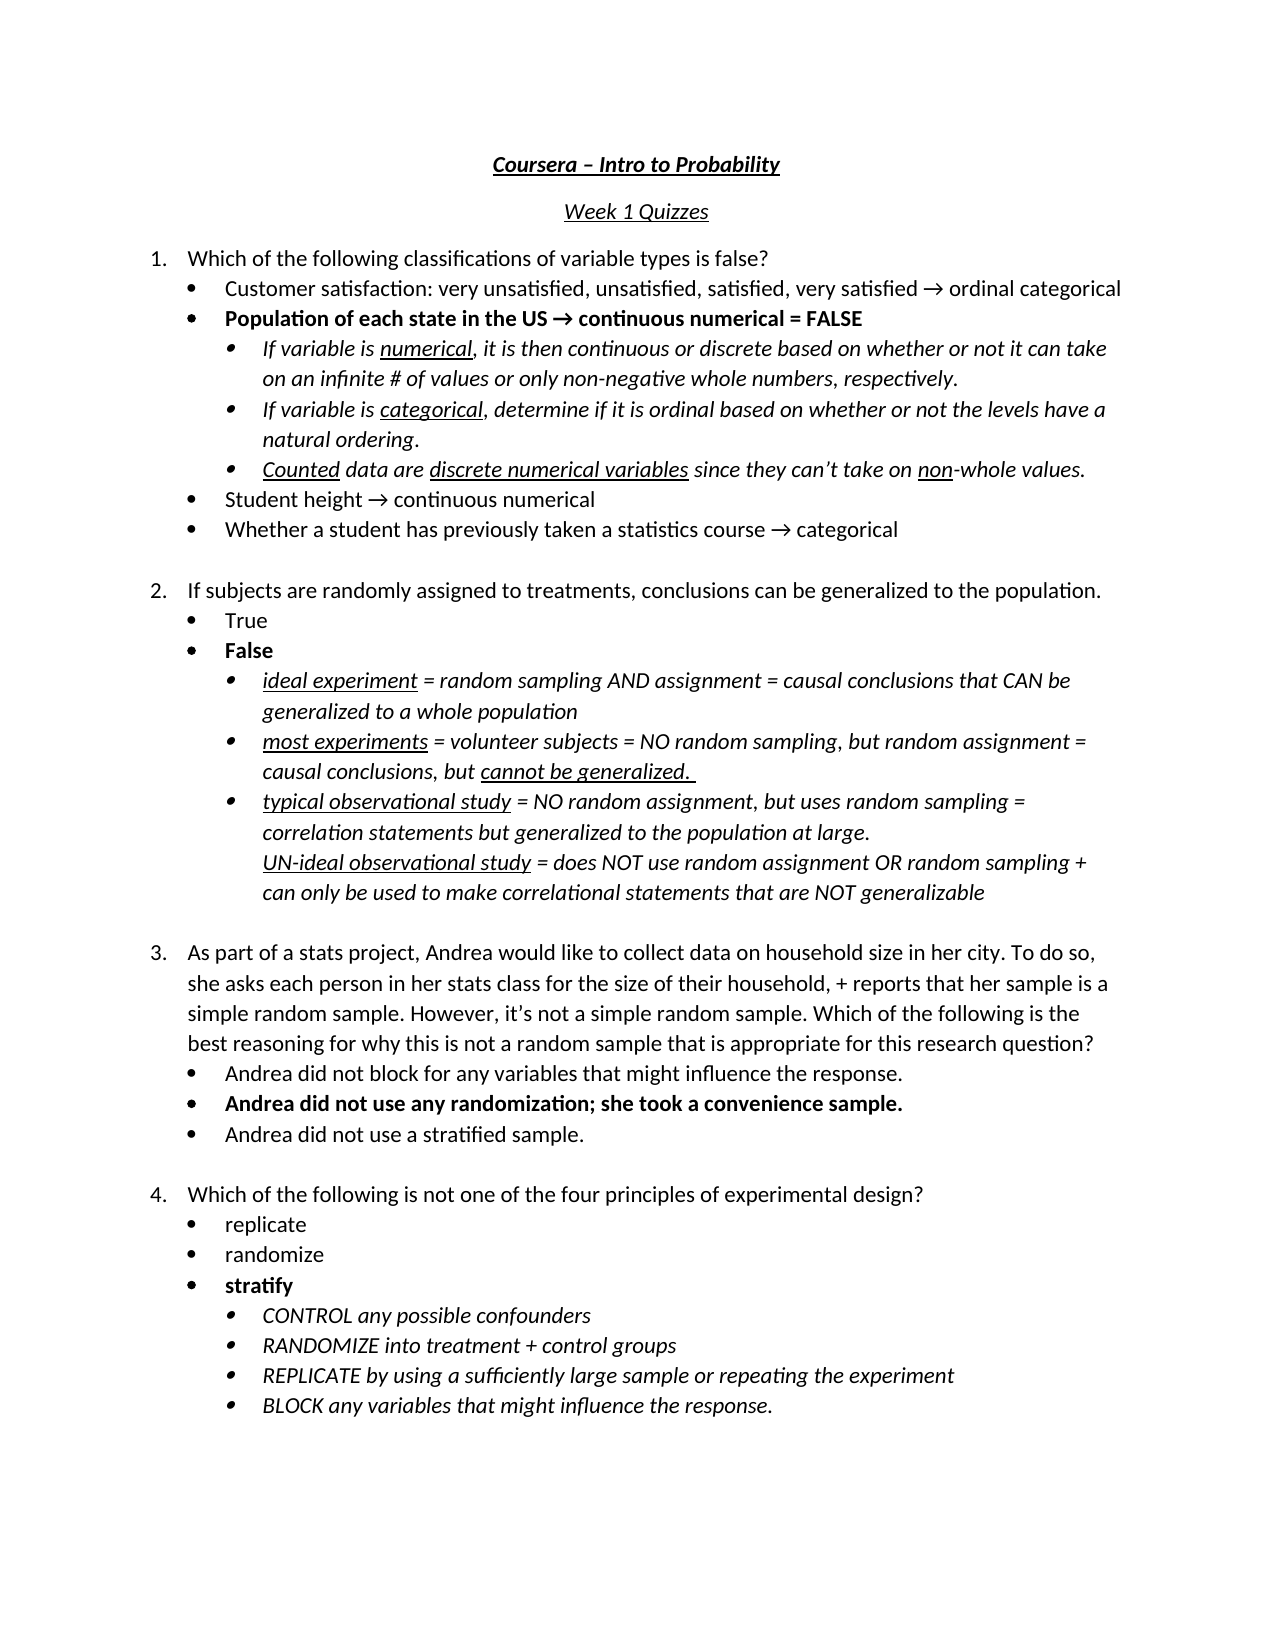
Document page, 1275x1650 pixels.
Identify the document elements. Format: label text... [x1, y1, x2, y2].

list Whether a student has previously taken a statistics course → categorical [187, 516, 1125, 544]
list False [187, 636, 1125, 664]
list If subjects are randomly assigned to treatments, conclusions can be generalized to the population. [150, 576, 1125, 604]
list randomize [187, 1241, 1125, 1269]
list replicate [187, 1210, 1125, 1238]
list REPLICATE by using a sufficiently large sample or repeating the experiment [225, 1361, 1125, 1389]
list UN-ideal observational study = does NOT use random assignment OR random sampling + can only be used to make correlational statements that are NOT generalizable [262, 848, 1125, 906]
list Andrea did not block for any variables that might influence the response. [187, 1059, 1125, 1087]
list Customer satisfaction: very unsatisfied, unsatisfied, satisfied, very satisfied → ordinal categorical [187, 274, 1125, 302]
list Counted data are discrete numerical variables since they can’t take on non-whole values. [225, 455, 1125, 483]
list Population of each state in the US → continuous numerical = FALSE [187, 304, 1125, 332]
list stratify [187, 1271, 1125, 1299]
list If variable is categorical, determine if it is ordinal based on whether or not the levels have a natural ordering. [225, 395, 1125, 453]
list Andrea did not use any randomization; she took a convenience sample. [187, 1089, 1125, 1118]
list Which of the following is not one of the four principles of experimental design? [150, 1180, 1125, 1208]
list CONTROL any possible confounders [225, 1301, 1125, 1329]
list most experiments = volunteer subjects = NO random sampling, but random assignment = causal conclusions, but cannot be generalized. [225, 727, 1125, 785]
text Week 1 Quizzes [150, 197, 1125, 225]
list RANDOMIZE into treatment + control groups [225, 1331, 1125, 1359]
list BLOCK any variables that might influence the response. [225, 1392, 1125, 1420]
list True [187, 606, 1125, 634]
list Which of the following classifications of variable types is false? [150, 244, 1125, 272]
list Andrea did not use a stratified sample. [187, 1120, 1125, 1148]
list ideal experiment = random sampling AND assignment = causal conclusions that CAN be generalized to a whole population [225, 667, 1125, 725]
list typical observational study = NO random assignment, but uses random sampling = correlation statements but generalized to the population at large. [225, 787, 1125, 846]
list Student height → continuous numerical [187, 485, 1125, 513]
list If variable is numerical, it is then continuous or discrete based on whether or not it can take on an infinite # of values or only non-negative whole numbers, respectively. [225, 334, 1125, 393]
list As part of a stats project, Andrea would like to collect data on household size in her city. To do so, she asks each person in her stats class for the size of their household, + reports that her sample is a simple random sample. However, it’s not a simple random sample. Which of the following is the best reasoning for why this is not a random sample that is appropriate for this research question? [150, 938, 1125, 1057]
text Coursera – Intro to Probability [150, 150, 1125, 178]
